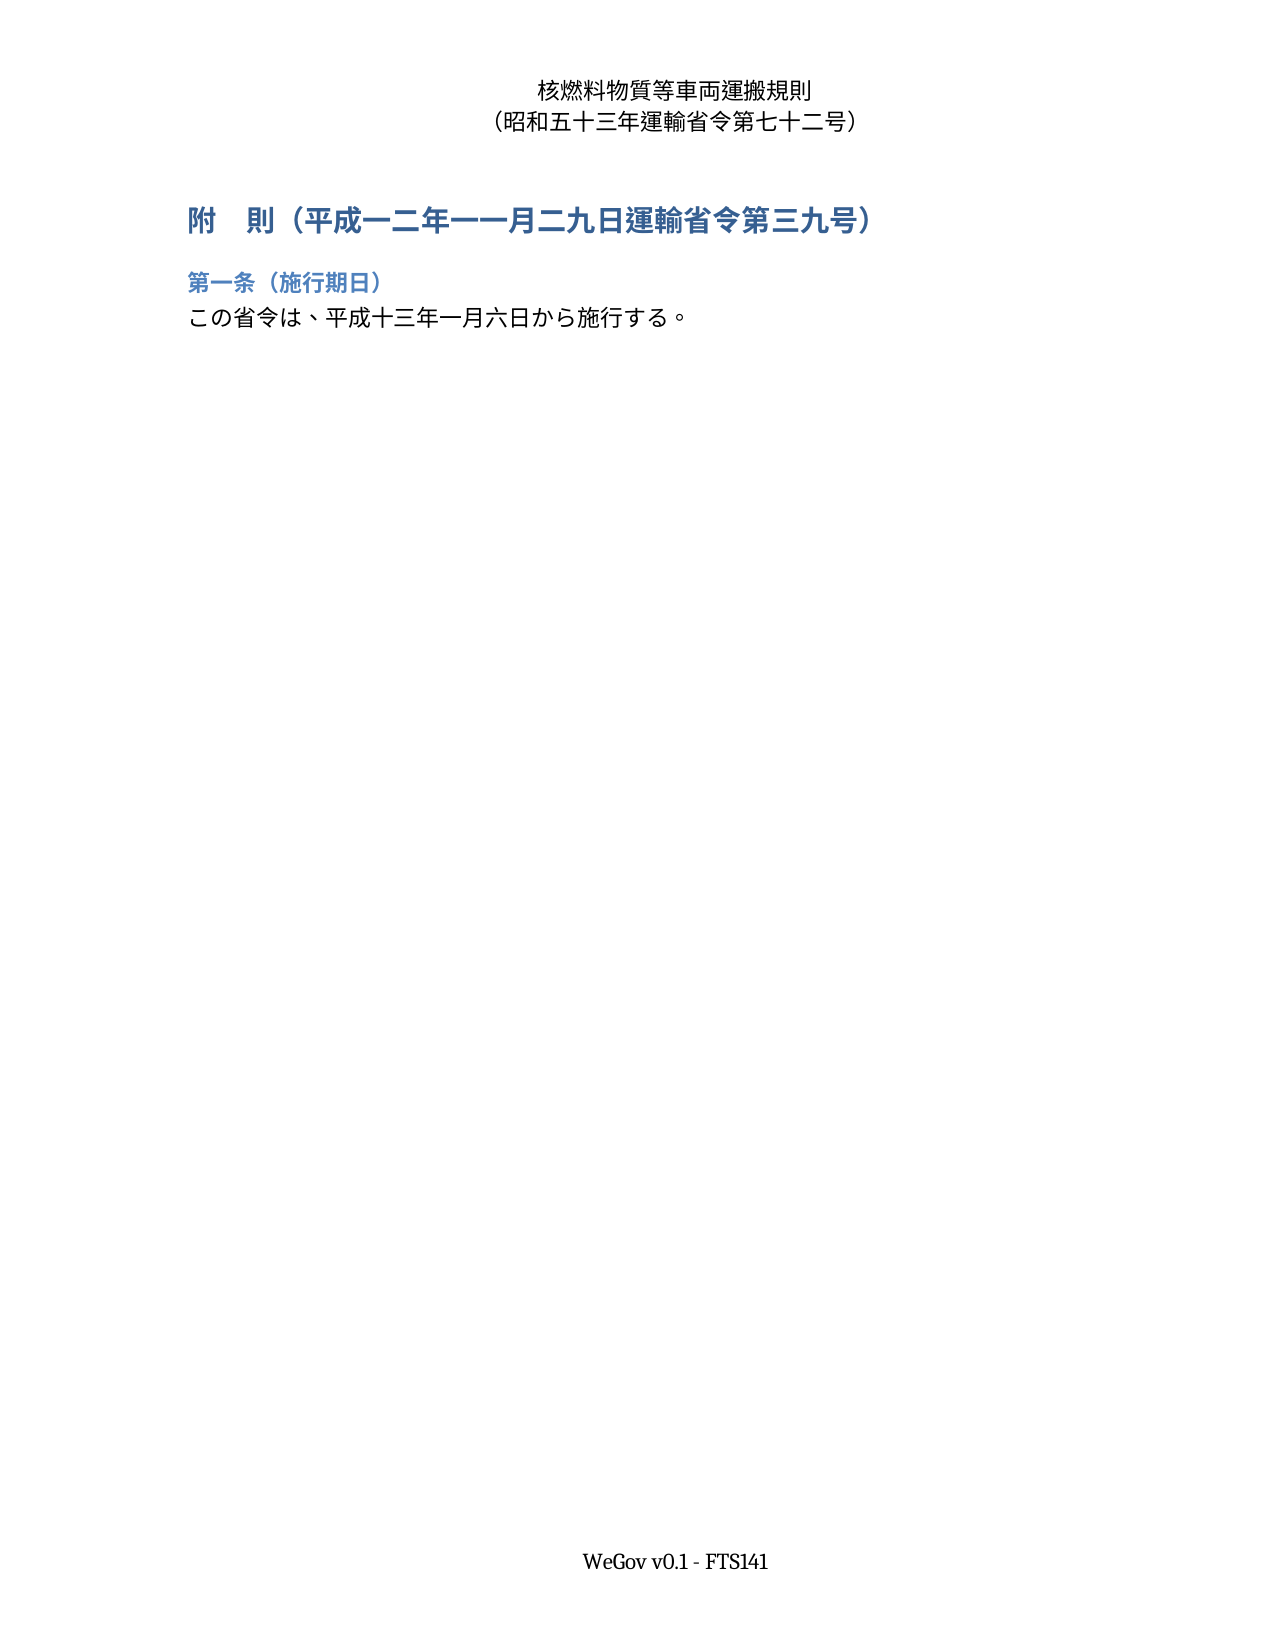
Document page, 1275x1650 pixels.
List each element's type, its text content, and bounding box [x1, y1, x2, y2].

text この省令は、平成十三年一月六日から施行する。 [187, 302, 1087, 334]
subtitle 第一条（施行期日） [187, 266, 1087, 298]
subtitle 附 則（平成一二年一一月二九日運輸省令第三九号） [187, 200, 1087, 240]
